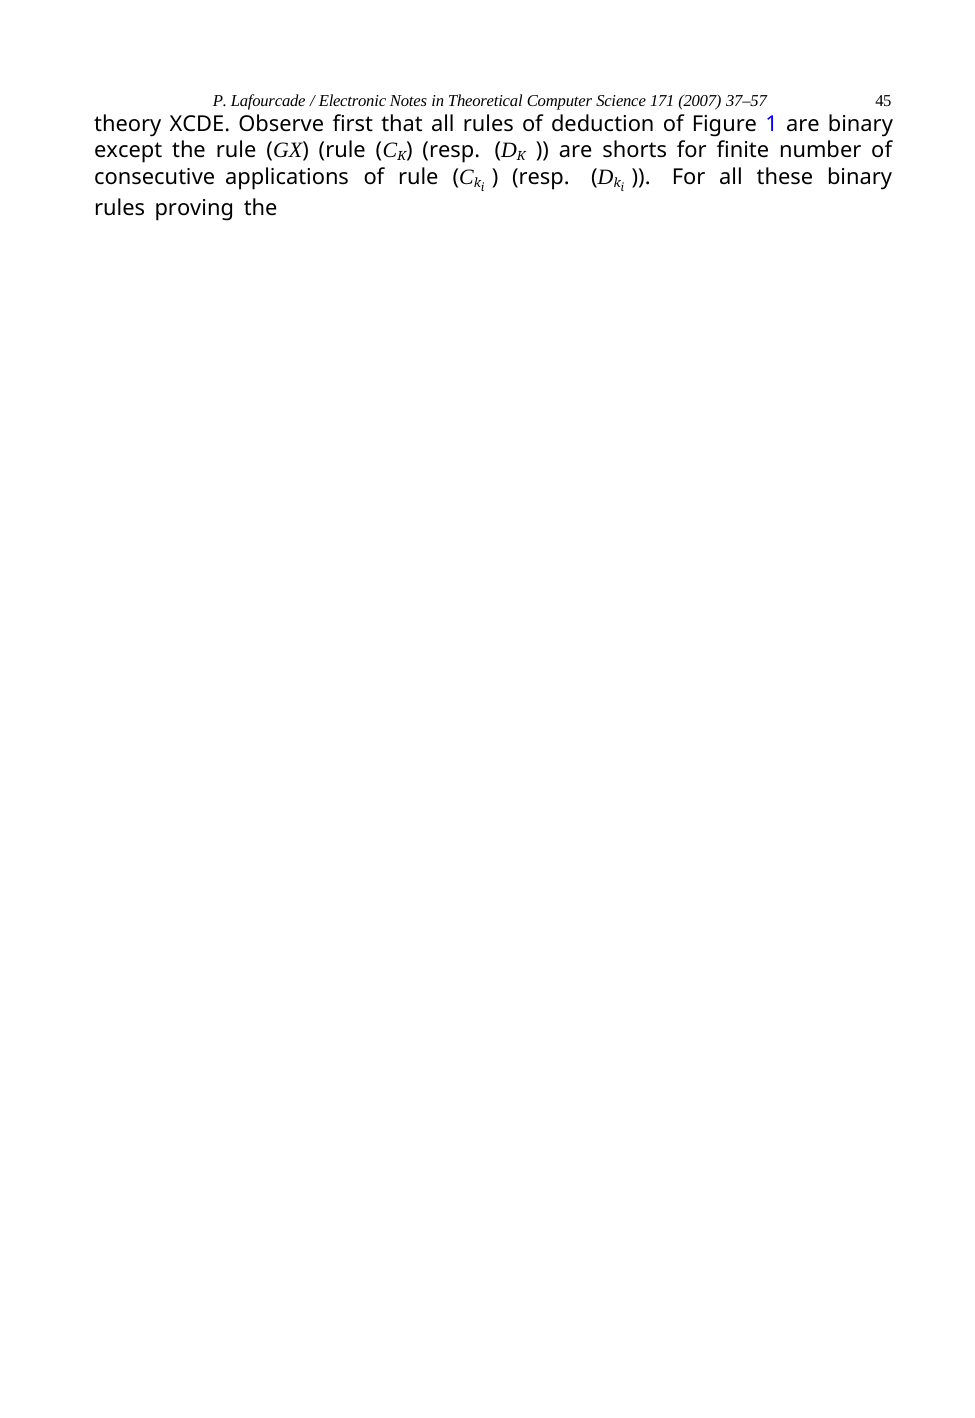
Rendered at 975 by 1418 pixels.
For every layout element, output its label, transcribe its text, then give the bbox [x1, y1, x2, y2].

text theory XCDE. Observe first that all rules of deduction of Figure 1 are binary except the rule (GX) (rule (CK) (resp. (DK )) are shorts for finite number of consecutive applications of rule (Cki ) (resp. (Dki )). For all these binary rules proving the [94, 110, 893, 222]
